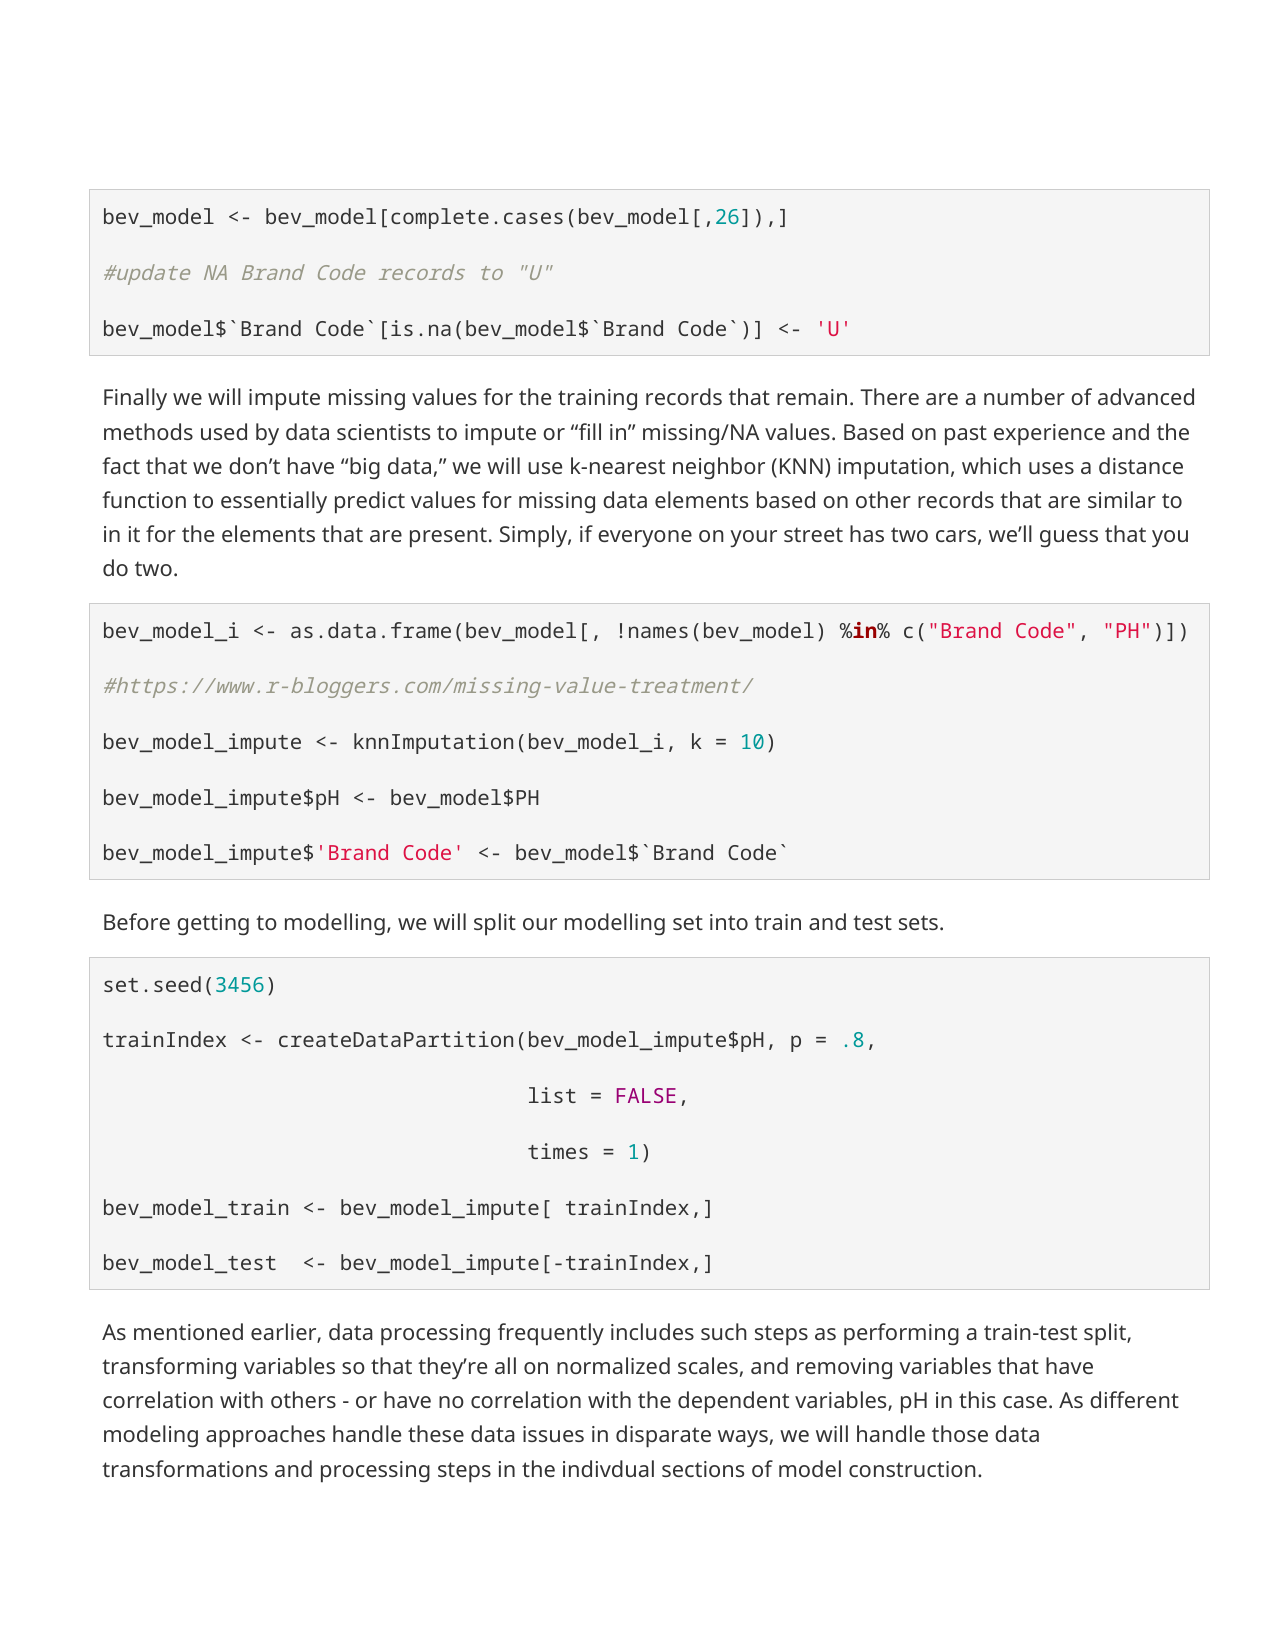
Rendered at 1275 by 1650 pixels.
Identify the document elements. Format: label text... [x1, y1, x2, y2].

text Finally we will impute missing values for the training records that remain. There are a number of advanced methods used by data scientists to impute or “fill in” missing/NA values. Based on past experience and the fact that we don’t have “big data,” we will use k-nearest neighbor (KNN) imputation, which uses a distance function to essentially predict values for missing data elements based on other records that are similar to in it for the elements that are present. Simply, if everyone on your street has two cars, we’ll guess that you do two. [102, 382, 1197, 583]
text set.seed(3456) [90, 958, 1209, 998]
text As mentioned earlier, data processing frequently includes such steps as performing a train-test split, transforming variables so that they’re all on normalized scales, and removing variables that have correlation with others - or have no correlation with the dependent variables, pH in this case. As different modeling approaches handle these data issues in disparate ways, we will handle those data transformations and processing steps in the indivdual sections of model construction. [102, 1317, 1197, 1483]
text bev_model_impute$'Brand Code' <- bev_model$`Brand Code` [90, 825, 1209, 879]
text #https://www.r-bloggers.com/missing-value-treatment/ [90, 658, 1209, 700]
text bev_model_train <- bev_model_impute[ trainIndex,] [90, 1179, 1209, 1221]
text bev_model <- bev_model[complete.cases(bev_model[,26]),] [90, 190, 1209, 231]
text bev_model_i <- as.data.frame(bev_model[, !names(bev_model) %in% c("Brand Code", "PH")]) [90, 604, 1209, 644]
text bev_model$`Brand Code`[is.na(bev_model$`Brand Code`)] <- 'U' [90, 301, 1209, 355]
text bev_model_impute$pH <- bev_model$PH [90, 770, 1209, 811]
text #update NA Brand Code records to "U" [90, 245, 1209, 286]
text times = 1) [90, 1124, 1209, 1165]
text bev_model_impute <- knnImputation(bev_model_i, k = 10) [90, 714, 1209, 756]
text bev_model_test <- bev_model_impute[-trainIndex,] [90, 1235, 1209, 1289]
text Before getting to modelling, we will split our modelling set into train and test sets. [102, 907, 1197, 937]
text list = FALSE, [90, 1068, 1209, 1109]
text trainIndex <- createDataPartition(bev_model_impute$pH, p = .8, [90, 1012, 1209, 1054]
